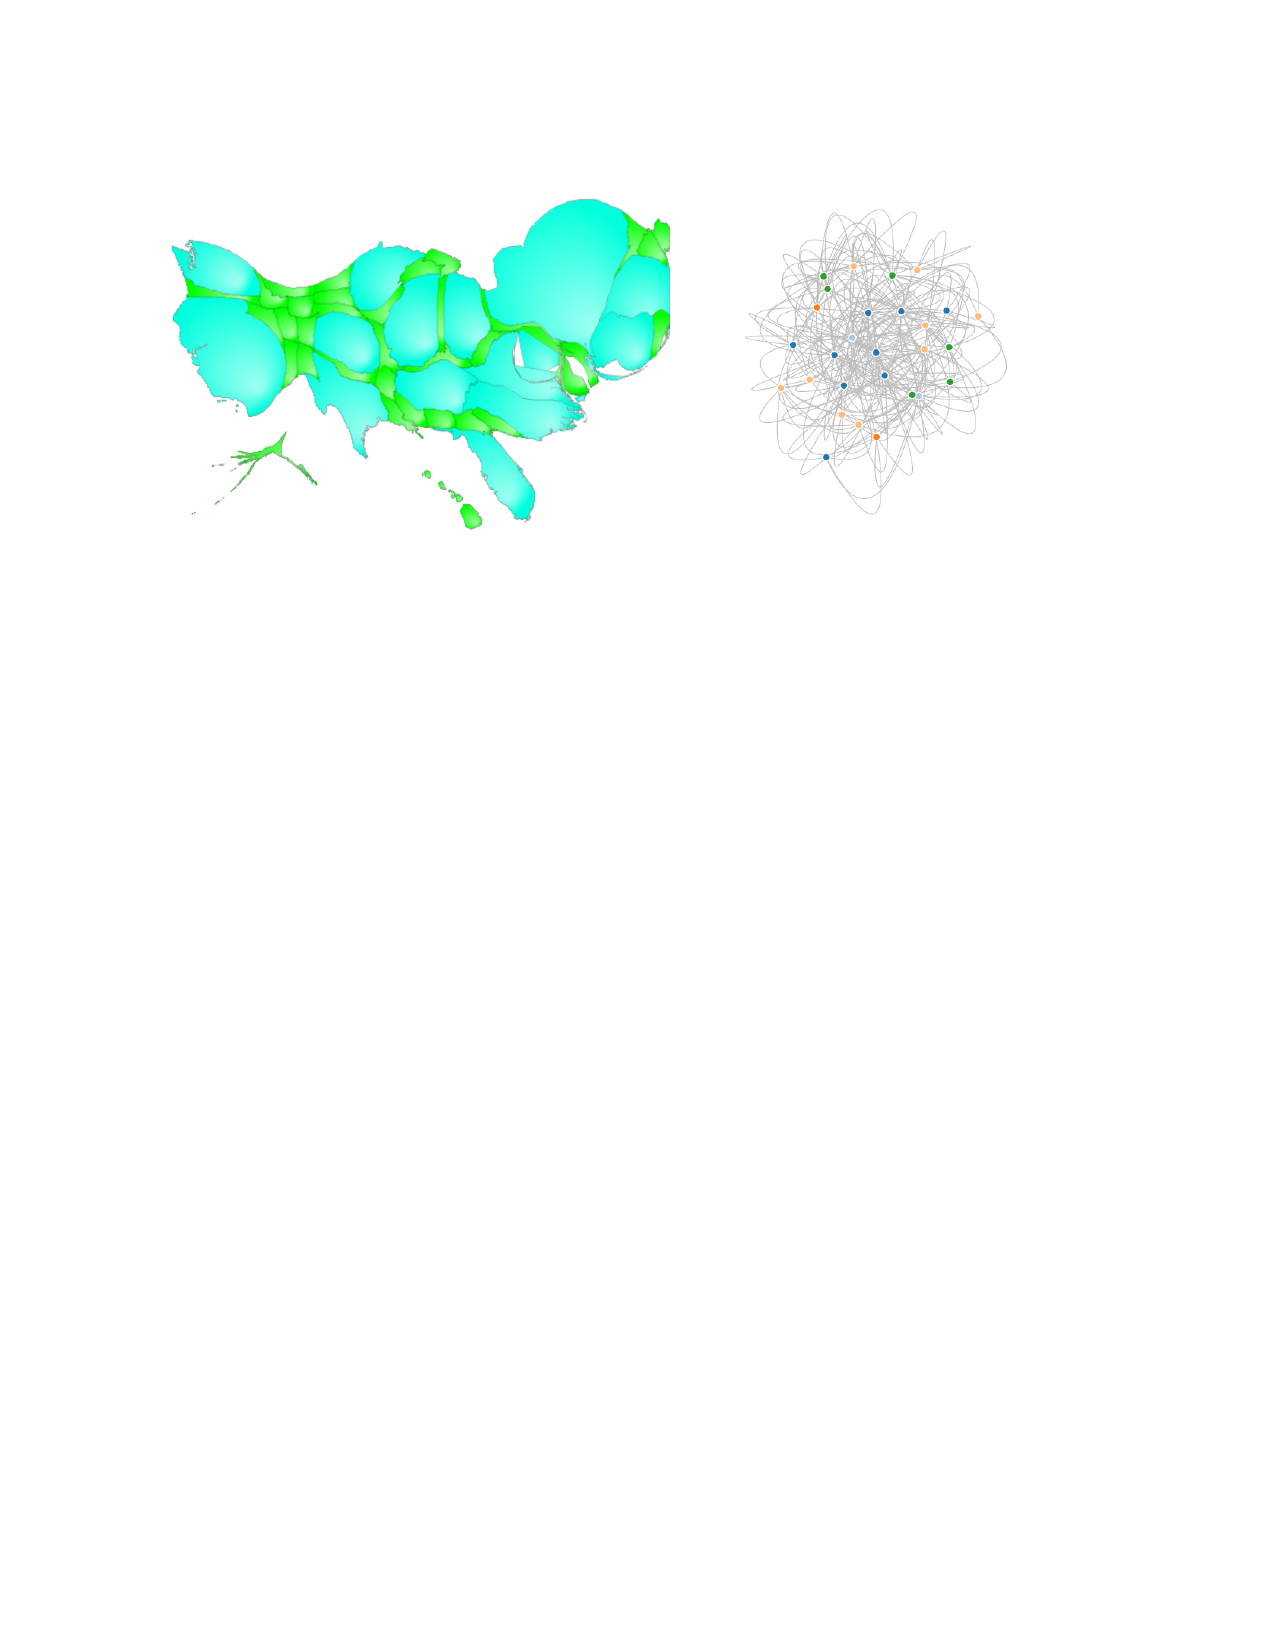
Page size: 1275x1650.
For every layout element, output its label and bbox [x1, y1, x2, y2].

picture [150, 173, 670, 536]
picture [675, 150, 1061, 536]
